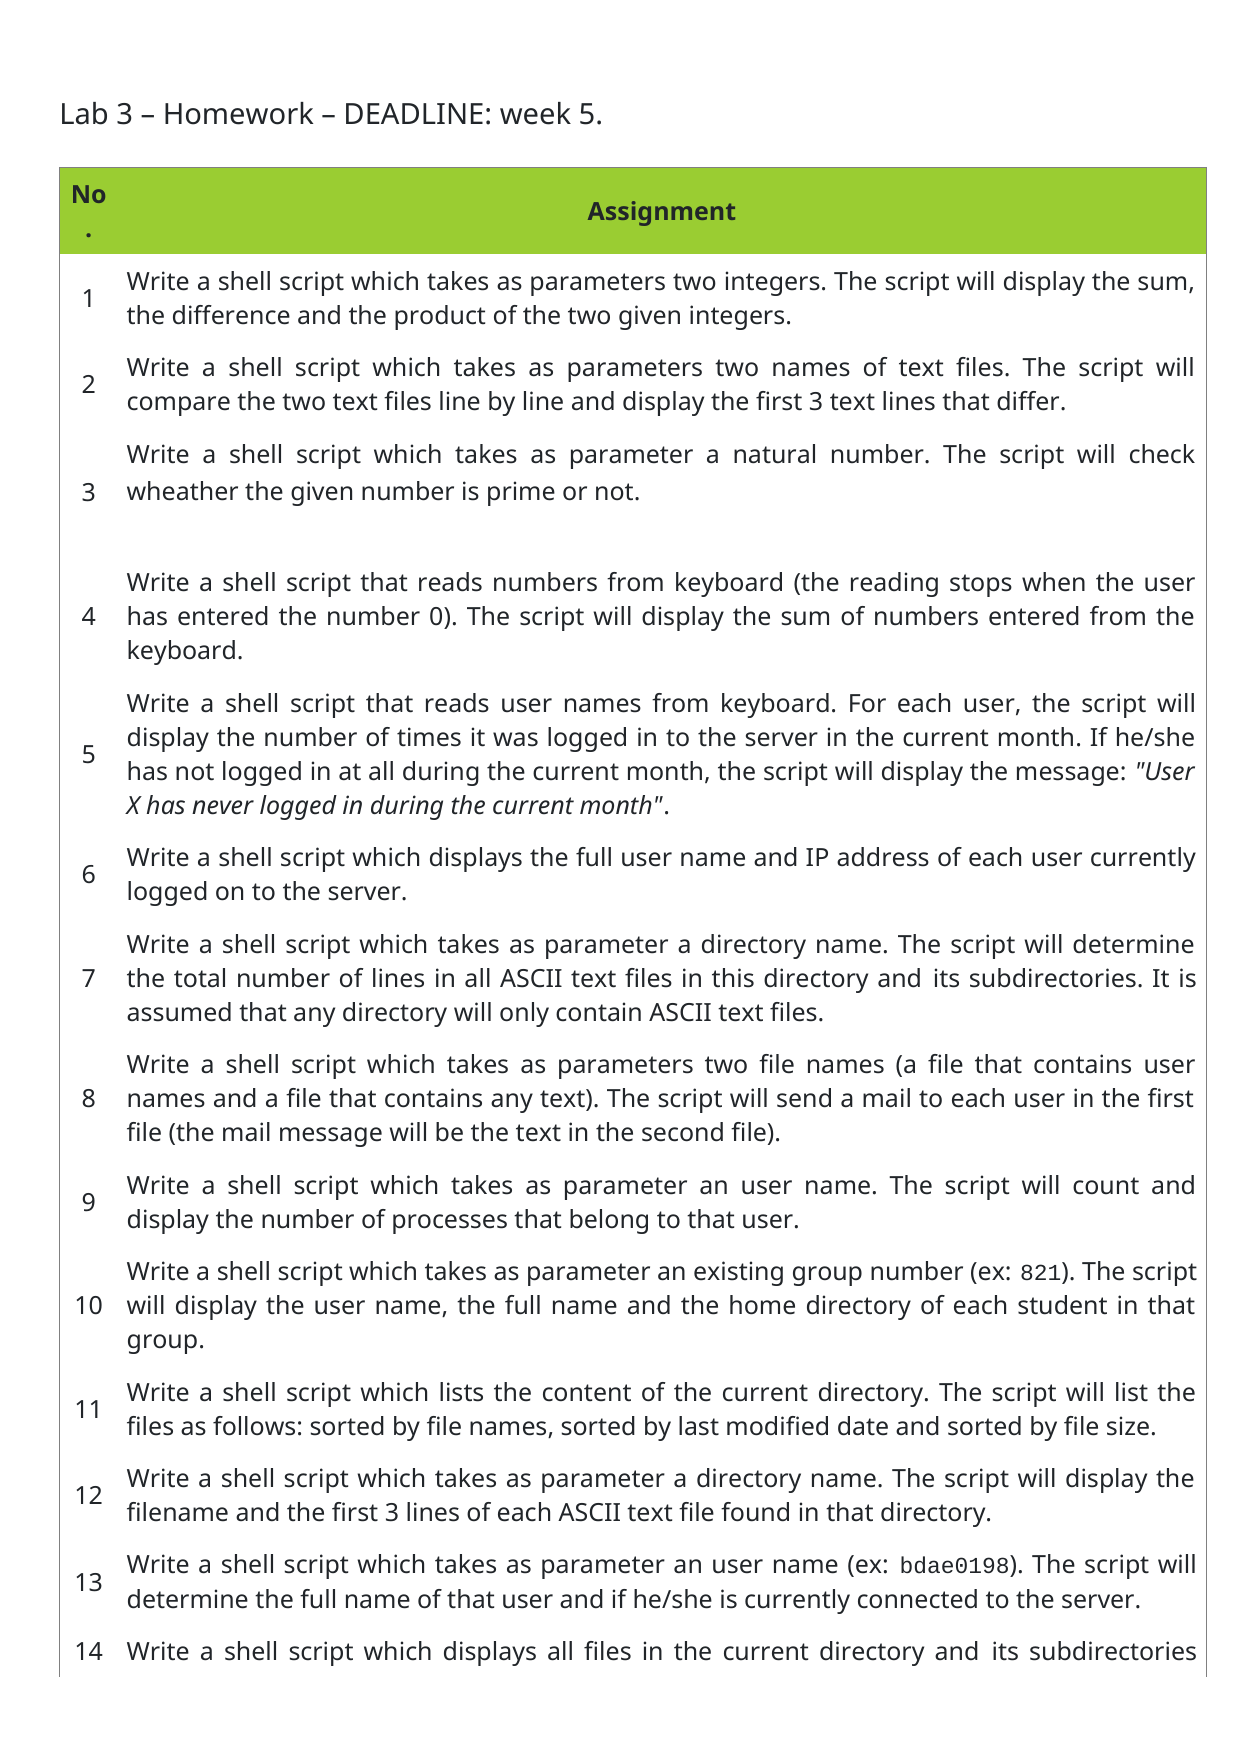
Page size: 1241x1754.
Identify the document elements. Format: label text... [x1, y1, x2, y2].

table_cell 13 [60, 1538, 117, 1624]
table_cell Write a shell script which takes as parameters two integers. The script will display the sum, the difference and the product of the two given integers. [117, 254, 1206, 341]
table_cell Write a shell script which displays the full user name and IP address of each user currently logged on to the server. [117, 831, 1206, 917]
table_cell Write a shell script which takes as parameter an user name. The script will count and display the number of processes that belong to that user. [117, 1158, 1206, 1244]
table_cell 9 [60, 1158, 117, 1244]
table_cell Write a shell script which takes as parameter an existing group number (ex: 821). The script will display the user name, the full name and the home directory of each student in that group. [117, 1245, 1206, 1365]
table_cell Write a shell script which lists the content of the current directory. The script will list the files as follows: sorted by file names, sorted by last modified date and sorted by file size. [117, 1365, 1206, 1452]
table_cell Write a shell script which takes as parameter a natural number. The script will check wheather the given number is prime or not. [117, 427, 1206, 556]
table_cell Write a shell script which takes as parameter a directory name. The script will display the filename and the first 3 lines of each ASCII text file found in that directory. [117, 1452, 1206, 1538]
table_cell 5 [60, 676, 117, 831]
table_cell 12 [60, 1452, 117, 1538]
table_cell Write a shell script that reads numbers from keyboard (the reading stops when the user has entered the number 0). The script will display the sum of numbers entered from the keyboard. [117, 556, 1206, 676]
table_cell Write a shell script that reads user names from keyboard. For each user, the script will display the number of times it was logged in to the server in the current month. If he/she has not logged in at all during the current month, the script will display the message: "User X has never logged in during the current month". [117, 676, 1206, 831]
table_cell 2 [60, 341, 117, 427]
table_header No. [60, 168, 117, 254]
table_cell Write a shell script which takes as parameter an user name (ex: bdae0198). The script will determine the full name of that user and if he/she is currently connected to the server. [117, 1538, 1206, 1624]
table_cell 3 [60, 427, 117, 556]
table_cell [117, 1625, 1206, 1677]
table_cell 1 [60, 254, 117, 341]
table_cell 14 [60, 1625, 117, 1677]
table_cell 6 [60, 831, 117, 917]
subtitle Lab 3 – Homework – DEADLINE: week 5. [59, 93, 1181, 133]
table_cell 8 [60, 1038, 117, 1158]
table_cell Write a shell script which takes as parameters two file names (a file that contains user names and a file that contains any text). The script will send a mail to each user in the first file (the mail message will be the text in the second file). [117, 1038, 1206, 1158]
table_cell 7 [60, 917, 117, 1038]
table_cell 11 [60, 1365, 117, 1452]
table_cell 10 [60, 1245, 117, 1365]
table_cell Write a shell script which takes as parameter a directory name. The script will determine the total number of lines in all ASCII text files in this directory and its subdirectories. It is assumed that any directory will only contain ASCII text files. [117, 917, 1206, 1038]
table_cell Write a shell script which takes as parameters two names of text files. The script will compare the two text files line by line and display the first 3 text lines that differ. [117, 341, 1206, 427]
table_header Assignment [117, 168, 1206, 254]
table_cell 4 [60, 556, 117, 676]
